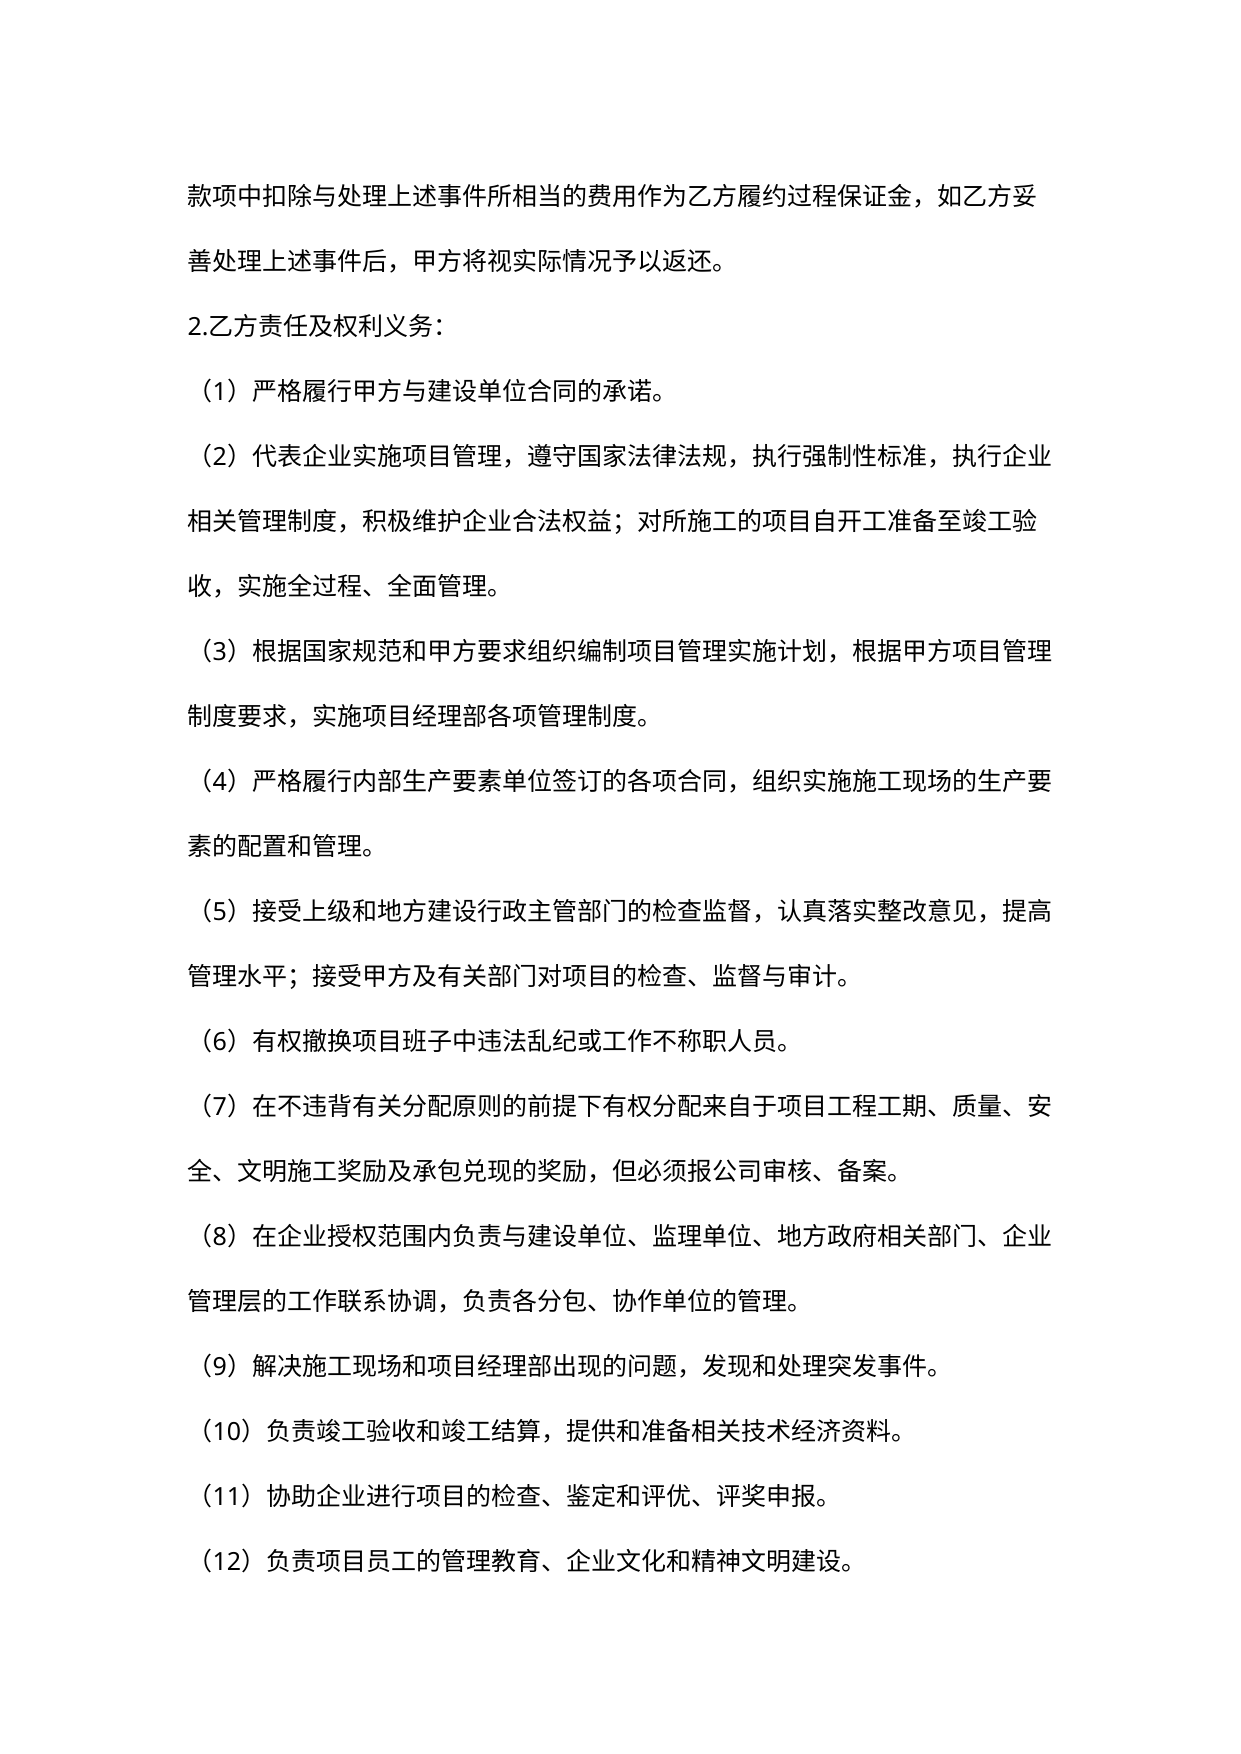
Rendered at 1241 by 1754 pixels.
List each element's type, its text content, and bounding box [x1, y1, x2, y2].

text （12）负责项目员工的管理教育、企业文化和精神文明建设。 [187, 1527, 1053, 1592]
text （3）根据国家规范和甲方要求组织编制项目管理实施计划，根据甲方项目管理制度要求，实施项目经理部各项管理制度。 [187, 617, 1053, 747]
text （9）解决施工现场和项目经理部出现的问题，发现和处理突发事件。 [187, 1332, 1053, 1397]
text （6）有权撤换项目班子中违法乱纪或工作不称职人员。 [187, 1007, 1053, 1072]
text （4）严格履行内部生产要素单位签订的各项合同，组织实施施工现场的生产要素的配置和管理。 [187, 747, 1053, 877]
text （2）代表企业实施项目管理，遵守国家法律法规，执行强制性标准，执行企业相关管理制度，积极维护企业合法权益；对所施工的项目自开工准备至竣工验收，实施全过程、全面管理。 [187, 422, 1053, 617]
text （11）协助企业进行项目的检查、鉴定和评优、评奖申报。 [187, 1462, 1053, 1527]
text （7）在不违背有关分配原则的前提下有权分配来自于项目工程工期、质量、安全、文明施工奖励及承包兑现的奖励，但必须报公司审核、备案。 [187, 1072, 1053, 1202]
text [187, 162, 1053, 292]
text （5）接受上级和地方建设行政主管部门的检查监督，认真落实整改意见，提高管理水平；接受甲方及有关部门对项目的检查、监督与审计。 [187, 877, 1053, 1007]
text 2.乙方责任及权利义务： [187, 292, 1053, 357]
text （10）负责竣工验收和竣工结算，提供和准备相关技术经济资料。 [187, 1397, 1053, 1462]
text （8）在企业授权范围内负责与建设单位、监理单位、地方政府相关部门、企业管理层的工作联系协调，负责各分包、协作单位的管理。 [187, 1202, 1053, 1332]
text （1）严格履行甲方与建设单位合同的承诺。 [187, 357, 1053, 422]
